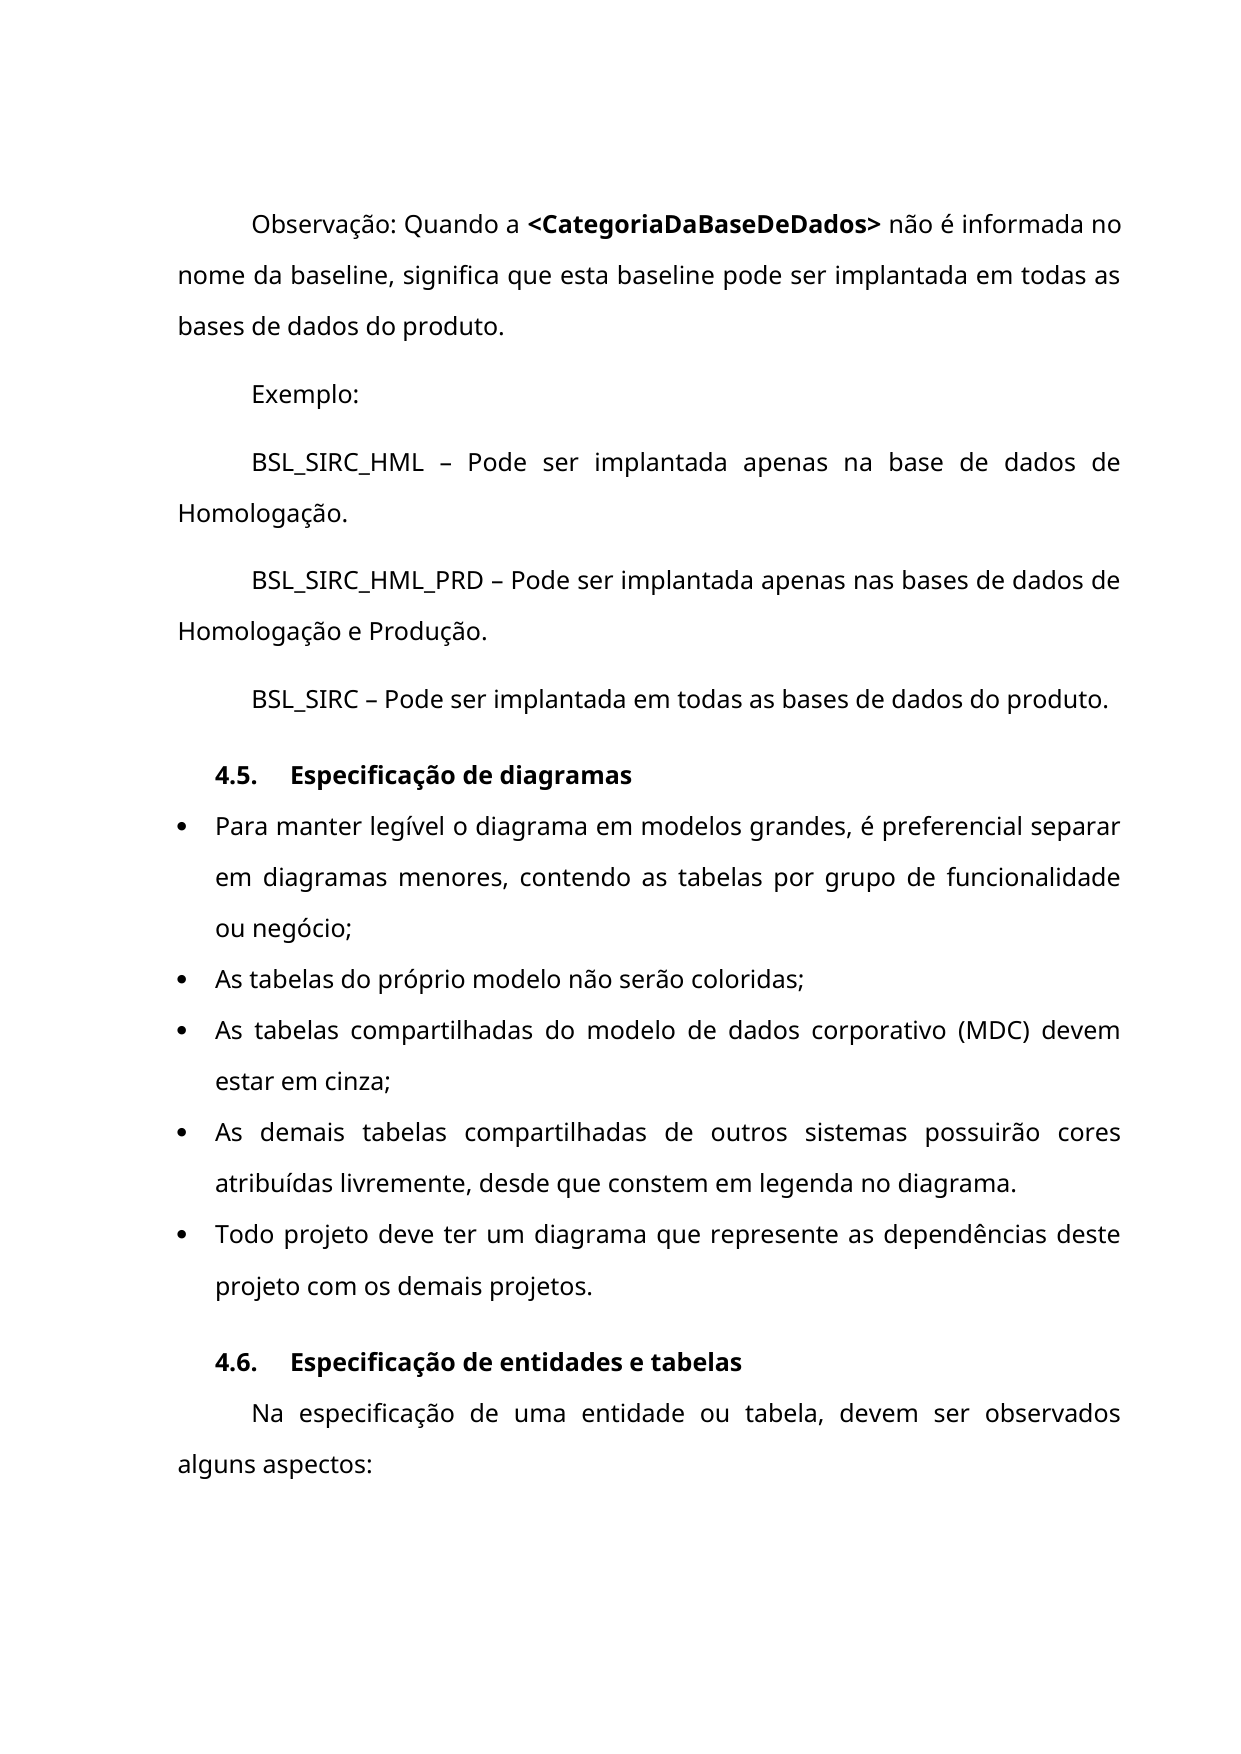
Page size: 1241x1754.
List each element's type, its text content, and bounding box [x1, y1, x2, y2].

list As tabelas compartilhadas do modelo de dados corporativo (MDC) devem estar em cinza; [177, 1013, 1122, 1098]
text Observação: Quando a <CategoriaDaBaseDeDados> não é informada no nome da baseline, significa que esta baseline pode ser implantada em todas as bases de dados do produto. [177, 207, 1122, 343]
list Para manter legível o diagrama em modelos grandes, é preferencial separar em diagramas menores, contendo as tabelas por grupo de funcionalidade ou negócio; [177, 809, 1122, 945]
subtitle Especificação de entidades e tabelas [215, 1344, 1122, 1378]
text BSL_SIRC – Pode ser implantada em todas as bases de dados do produto. [177, 682, 1122, 716]
text BSL_SIRC_HML – Pode ser implantada apenas na base de dados de Homologação. [177, 444, 1122, 529]
list Todo projeto deve ter um diagrama que represente as dependências deste projeto com os demais projetos. [177, 1217, 1122, 1302]
text Exemplo: [177, 377, 1122, 411]
list As tabelas do próprio modelo não serão coloridas; [177, 962, 1122, 996]
text BSL_SIRC_HML_PRD – Pode ser implantada apenas nas bases de dados de Homologação e Produção. [177, 563, 1122, 648]
list As demais tabelas compartilhadas de outros sistemas possuirão cores atribuídas livremente, desde que constem em legenda no diagrama. [177, 1115, 1122, 1200]
subtitle Especificação de diagramas [215, 758, 1122, 792]
text Na especificação de uma entidade ou tabela, devem ser observados alguns aspectos: [177, 1395, 1122, 1480]
